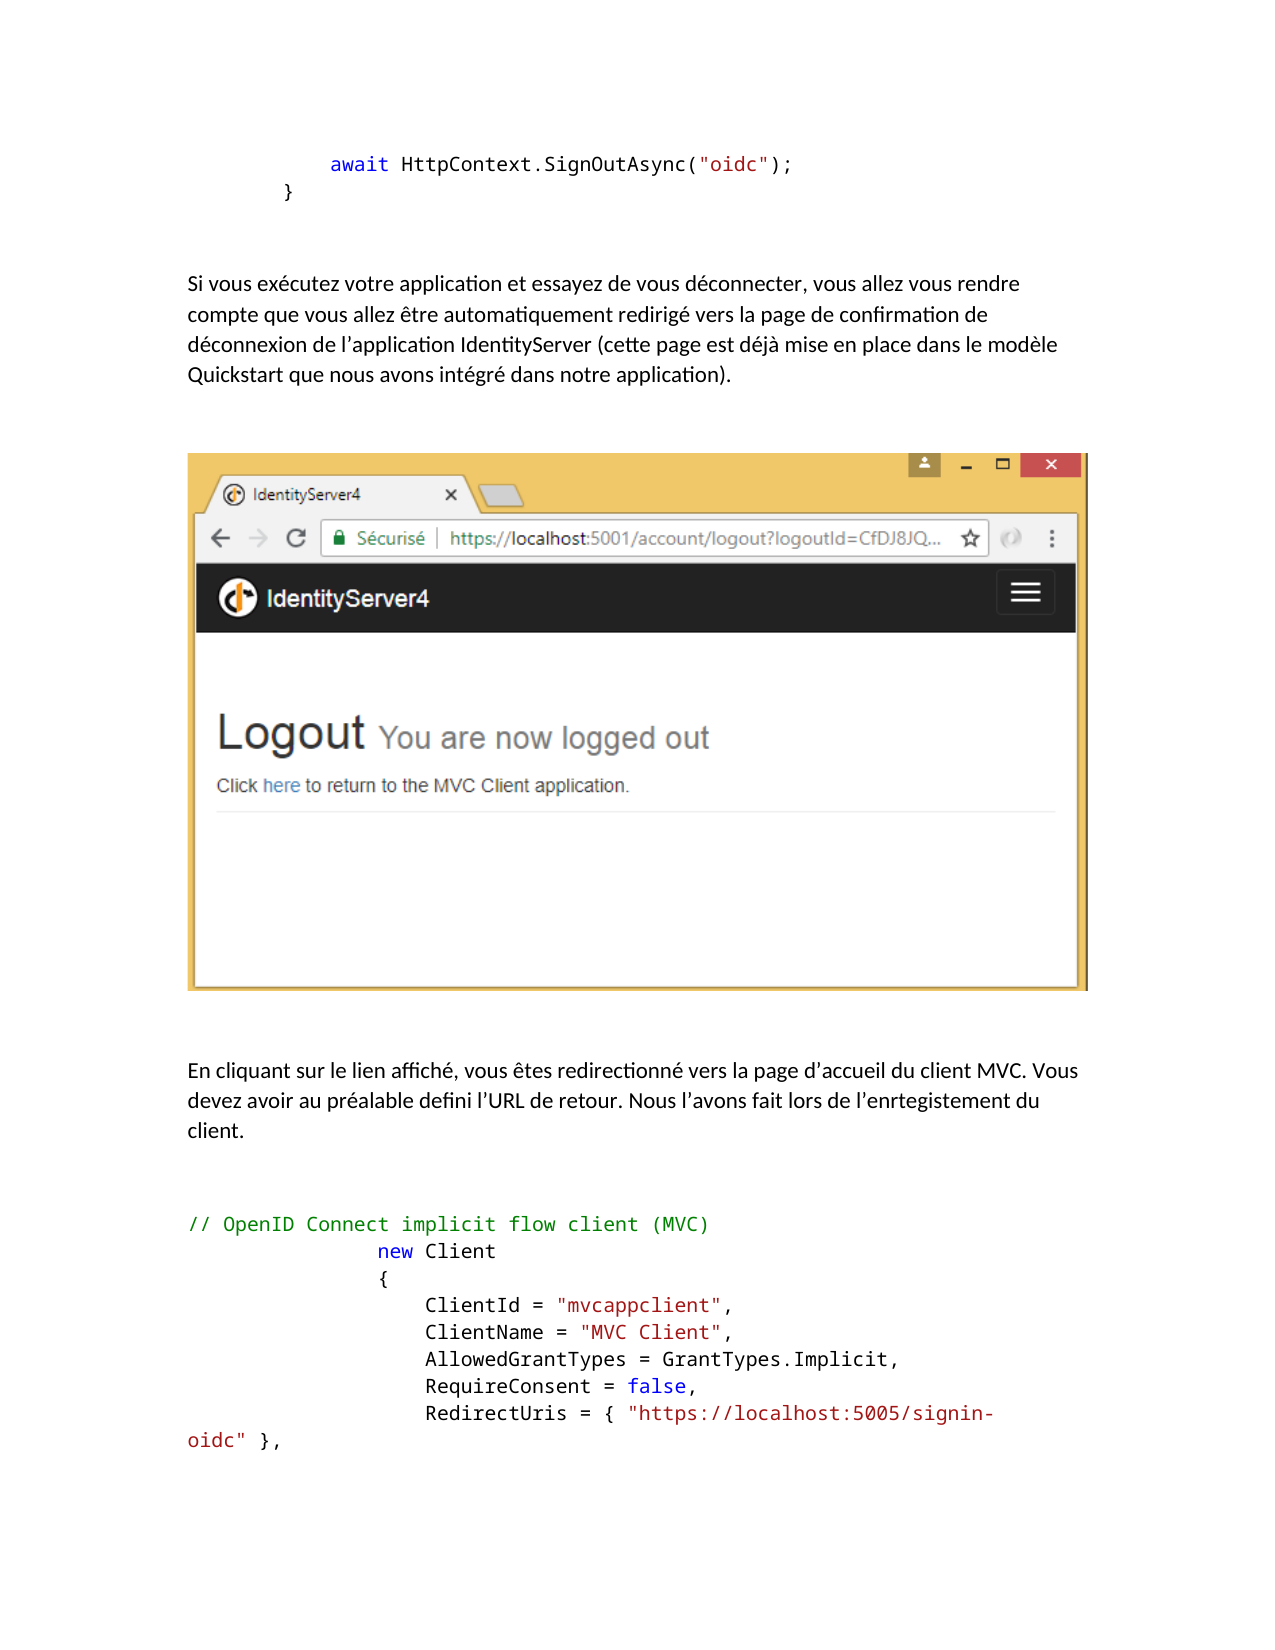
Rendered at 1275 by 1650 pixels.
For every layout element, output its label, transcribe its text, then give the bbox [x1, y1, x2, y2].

text Si vous exécutez votre application et essayez de vous déconnecter, vous allez vous rendre compte que vous allez être automatiquement redirigé vers la page de confirmation de déconnexion de l’application IdentityServer (cette page est déjà mise en place dans le modèle Quickstart que nous avons intégré dans notre application). [187, 269, 1087, 388]
picture [187, 453, 1088, 991]
text new Client [187, 1237, 1087, 1264]
text ClientName = "MVC Client", [187, 1318, 1087, 1345]
text // OpenID Connect implicit flow client (MVC) [187, 1210, 1087, 1237]
text En cliquant sur le lien affiché, vous êtes redirectionné vers la page d’accueil du client MVC. Vous devez avoir au préalable defini l’URL de retour. Nous l’avons fait lors de l’enrtegistement du client. [187, 1056, 1087, 1144]
text RequireConsent = false, [187, 1372, 1087, 1399]
text } [187, 177, 1087, 204]
text { [187, 1264, 1087, 1291]
text await HttpContext.SignOutAsync("oidc"); [187, 150, 1087, 177]
text AllowedGrantTypes = GrantTypes.Implicit, [187, 1345, 1087, 1372]
text RedirectUris = { "https://localhost:5005/signin-oidc" }, [187, 1399, 1087, 1453]
text ClientId = "mvcappclient", [187, 1291, 1087, 1318]
